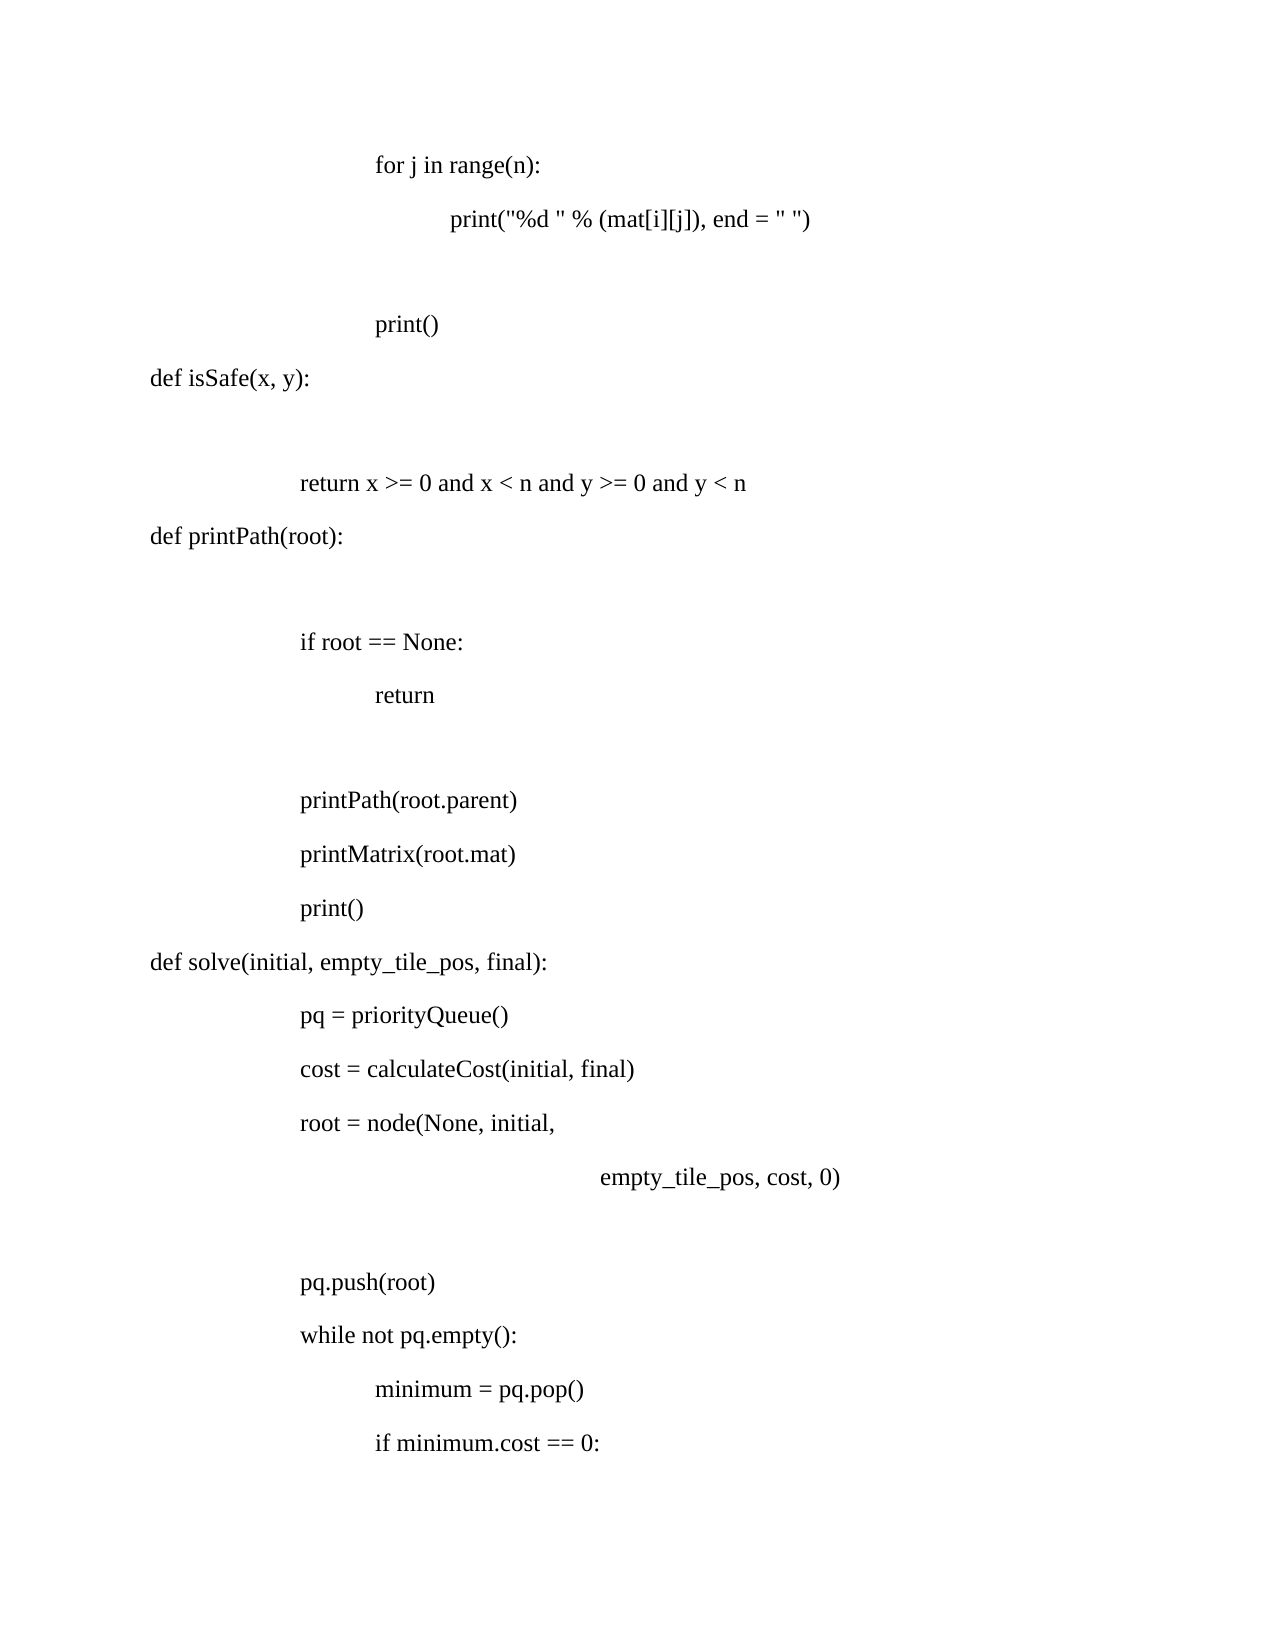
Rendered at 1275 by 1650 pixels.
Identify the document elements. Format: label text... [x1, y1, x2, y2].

text printMatrix(root.mat) [150, 839, 1125, 868]
text def solve(initial, empty_tile_pos, final): [150, 947, 1125, 975]
text if minimum.cost == 0: [150, 1428, 1125, 1457]
text print() [150, 893, 1125, 922]
text pq.push(root) [150, 1267, 1125, 1296]
text print() [150, 309, 1125, 338]
text root = node(None, initial, [150, 1108, 1125, 1137]
text for j in range(n): [150, 150, 1125, 179]
text cost = calculateCost(initial, final) [150, 1054, 1125, 1083]
text printPath(root.parent) [150, 785, 1125, 814]
text return [150, 680, 1125, 709]
text print("%d " % (mat[i][j]), end = " ") [150, 204, 1125, 232]
text return x >= 0 and x < n and y >= 0 and y < n [150, 468, 1125, 496]
text empty_tile_pos, cost, 0) [150, 1162, 1125, 1190]
text def printPath(root): [150, 521, 1125, 550]
text while not pq.empty(): [150, 1321, 1125, 1349]
text def isSafe(x, y): [150, 363, 1125, 391]
text if root == None: [150, 627, 1125, 655]
text pq = priorityQueue() [150, 1000, 1125, 1029]
text minimum = pq.pop() [150, 1374, 1125, 1403]
